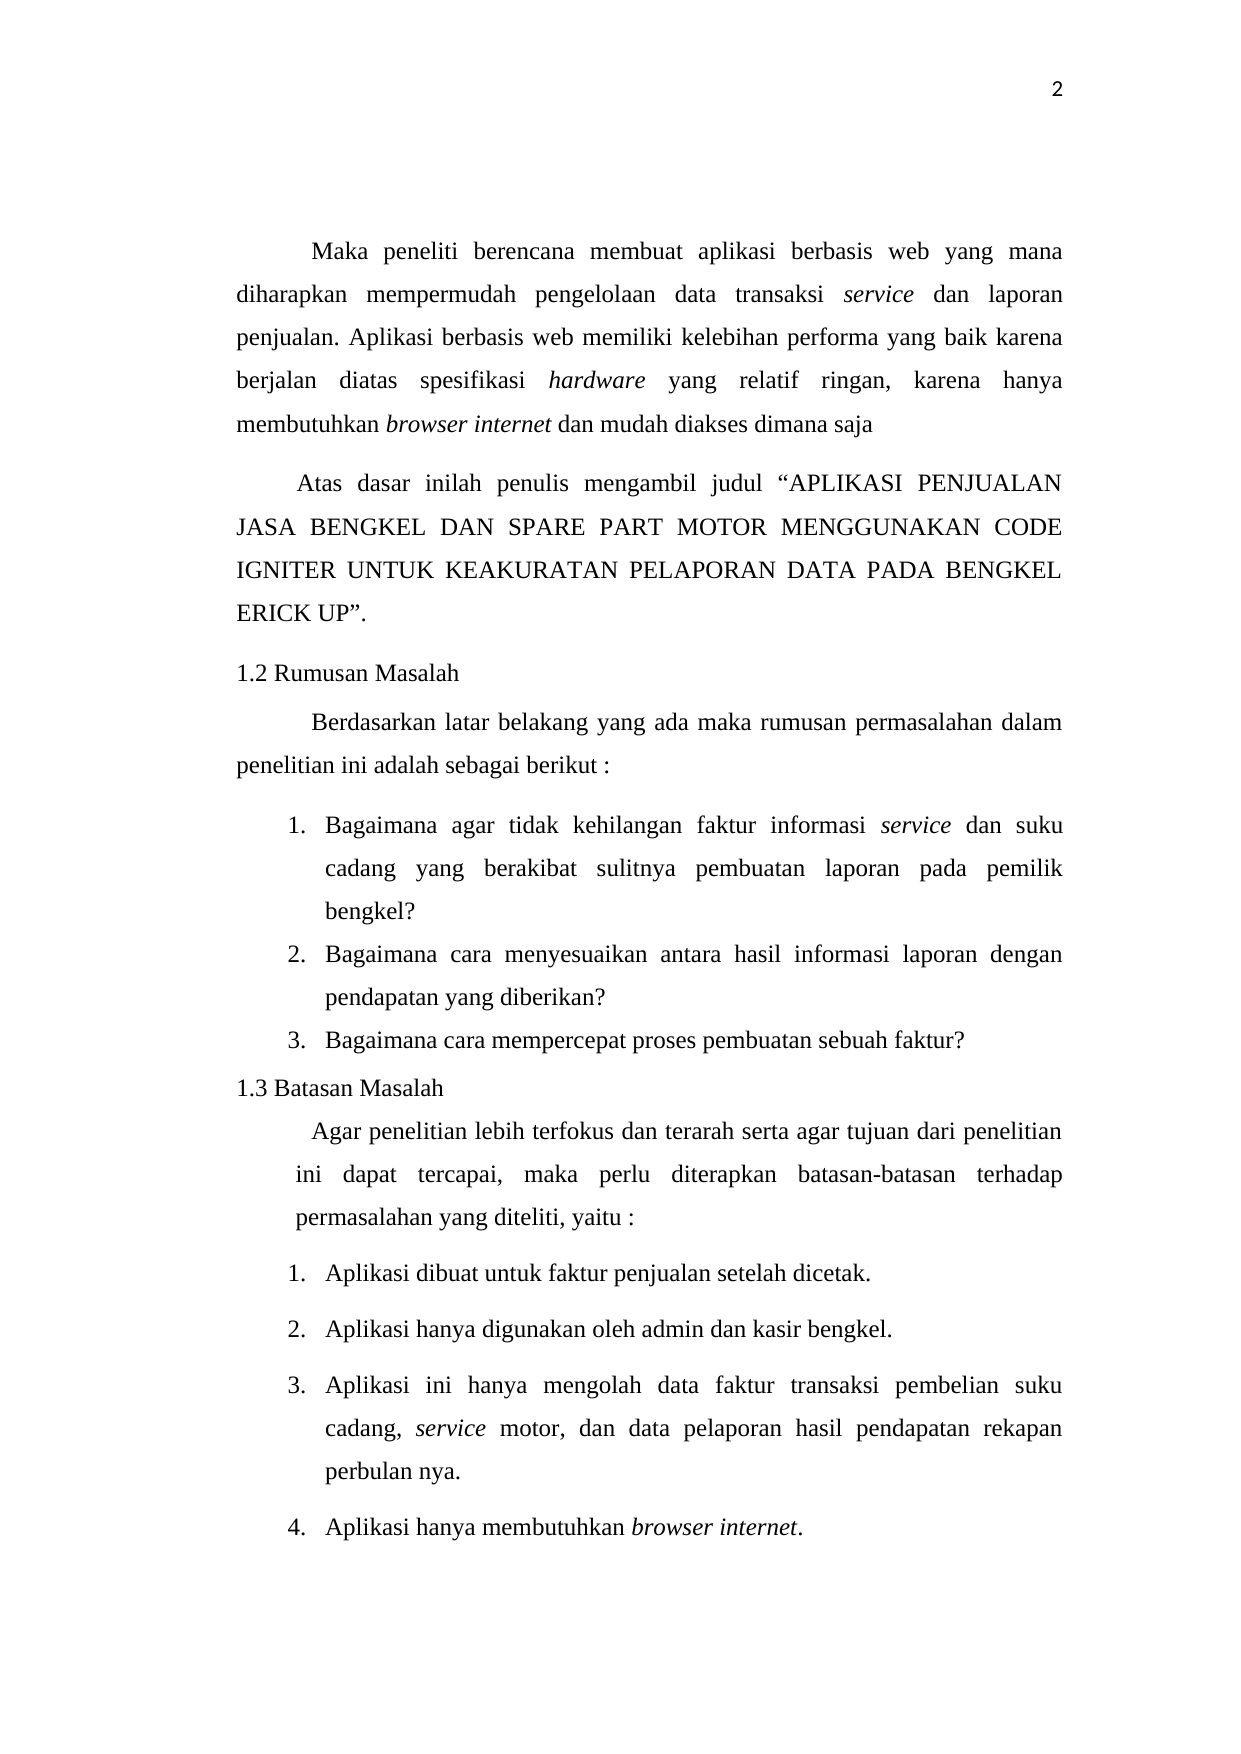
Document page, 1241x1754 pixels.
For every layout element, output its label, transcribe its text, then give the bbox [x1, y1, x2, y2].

list Agar penelitian lebih terfokus dan terarah serta agar tujuan dari penelitian ini dapat tercapai, maka perlu diterapkan batasan-batasan terhadap permasalahan yang diteliti, yaitu : [295, 1116, 1063, 1231]
text Maka peneliti berencana membuat aplikasi berbasis web yang mana diharapkan mempermudah pengelolaan data transaksi service dan laporan penjualan. Aplikasi berbasis web memiliki kelebihan performa yang baik karena berjalan diatas spesifikasi hardware yang relatif ringan, karena hanya membutuhkan browser internet dan mudah diakses dimana saja [236, 236, 1063, 437]
list Aplikasi dibuat untuk faktur penjualan setelah dicetak. [287, 1258, 1063, 1287]
list Bagaimana cara menyesuaikan antara hasil informasi laporan dengan pendapatan yang diberikan? [287, 939, 1063, 1011]
list Aplikasi hanya membutuhkan browser internet. [287, 1512, 1063, 1541]
list Bagaimana agar tidak kehilangan faktur informasi service dan suku cadang yang berakibat sulitnya pembuatan laporan pada pemilik bengkel? [287, 810, 1063, 925]
list Bagaimana cara mempercepat proses pembuatan sebuah faktur? [287, 1026, 1063, 1054]
list Aplikasi ini hanya mengolah data faktur transaksi pembelian suku cadang, service motor, dan data pelaporan hasil pendapatan rekapan perbulan nya. [287, 1370, 1063, 1485]
text Berdasarkan latar belakang yang ada maka rumusan permasalahan dalam penelitian ini adalah sebagai berikut : [236, 707, 1063, 779]
list Aplikasi hanya digunakan oleh admin dan kasir bengkel. [287, 1314, 1063, 1343]
text Atas dasar inilah penulis mengambil judul “APLIKASI PENJUALAN JASA BENGKEL DAN SPARE PART MOTOR MENGGUNAKAN CODE IGNITER UNTUK KEAKURATAN PELAPORAN DATA PADA BENGKEL ERICK UP”. [236, 468, 1063, 627]
subtitle 1.2 Rumusan Masalah [236, 658, 1063, 686]
subtitle 1.3 Batasan Masalah [236, 1073, 1063, 1102]
